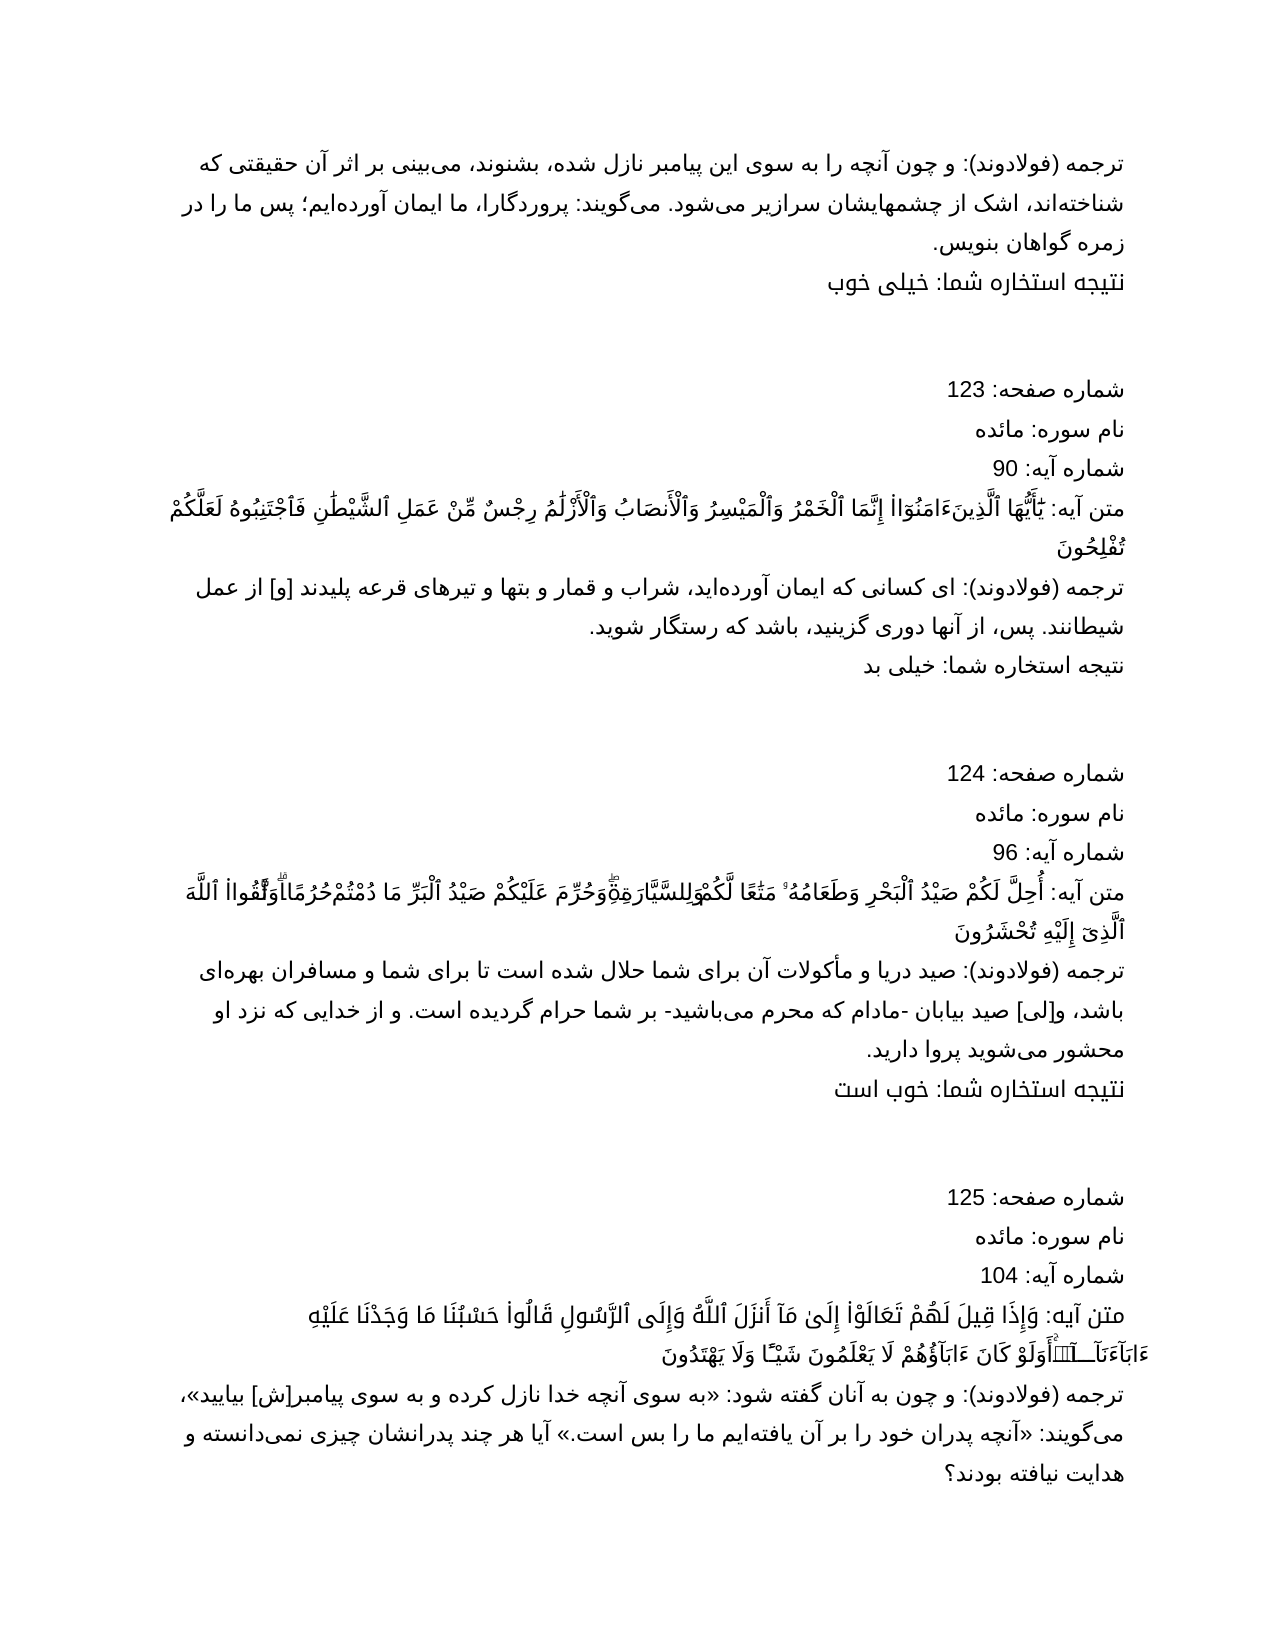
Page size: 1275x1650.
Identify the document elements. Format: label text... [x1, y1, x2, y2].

text شماره صفحه: 125 [150, 1183, 1125, 1210]
text متن آیه: وَإِذَا قِيلَ لَهُمْ تَعَالَوْا۟ إِلَىٰ مَآ أَنزَلَ ٱللَّهُ وَإِلَى ٱلرَّسُولِ قَالُوا۟ حَسْبُنَا مَا وَجَدْنَا عَلَيْهِ ءَابَآءَنَآۚأَوَلَوْ كَانَ ءَابَآؤُهُمْ لَا يَعْلَمُونَ شَيْـًٔا وَلَا يَهْتَدُونَ‎‏ [150, 1302, 1125, 1368]
text ترجمه (فولادوند): و چون آنچه را به سوی این پیامبر نازل شده، بشنوند، می‌بینی بر اثر آن حقیقتی که شناخته‌اند، اشک از چشمهایشان سرازیر می‌شود. می‌گویند: پروردگارا، ما ایمان آورده‌ایم؛ پس ما را در زمره گواهان بنویس. [150, 150, 1125, 255]
text نام سوره: مائده [150, 416, 1125, 442]
text نتیجه استخاره شما: خیلی بد [150, 652, 1125, 679]
text متن آیه: يَٰٓأَيُّهَا ٱلَّذِينَ ءَامَنُوٓا۟ إِنَّمَا ٱلْخَمْرُ وَٱلْمَيْسِرُ وَٱلْأَنصَابُ وَٱلْأَزْلَٰمُ رِجْسٌ مِّنْ عَمَلِ ٱلشَّيْطَٰنِ فَٱجْتَنِبُوهُ لَعَلَّكُمْ تُفْلِحُونَ‎‏ [150, 494, 1125, 560]
text نام سوره: مائده [150, 799, 1125, 826]
text نام سوره: مائده [150, 1223, 1125, 1249]
text نتیجه استخاره شما: خیلی خوب [150, 268, 1125, 295]
text شماره صفحه: 124 [150, 760, 1125, 786]
text شماره آیه: 90 [150, 455, 1125, 481]
text نتیجه استخاره شما: خوب است [150, 1076, 1125, 1102]
text شماره آیه: 104 [150, 1262, 1125, 1289]
text ترجمه (فولادوند): صید دریا و مأکولات آن برای شما حلال شده است تا برای شما و مسافران بهره‌ای باشد، و[لی‌] صید بیابان -مادام که محرم می‌باشید- بر شما حرام گردیده است. و از خدایی که نزد او محشور می‌شوید پروا دارید. [150, 957, 1125, 1063]
text شماره صفحه: 123 [150, 376, 1125, 402]
text ترجمه (فولادوند): ای کسانی که ایمان آورده‌اید، شراب و قمار و بتها و تیرهای قرعه پلیدند [و] از عمل شیطانند. پس، از آنها دوری گزینید، باشد که رستگار شوید. [150, 573, 1125, 639]
text شماره آیه: 96 [150, 839, 1125, 865]
text ترجمه (فولادوند): و چون به آنان گفته شود: «به سوی آنچه خدا نازل کرده و به سوی پیامبر[ش‌] بیایید»، می‌گویند: «آنچه پدران خود را بر آن یافته‌ایم ما را بس است.» آیا هر چند پدرانشان چیزی نمی‌دانسته و هدایت نیافته بودند؟ [150, 1381, 1125, 1486]
text متن آیه: أُحِلَّ لَكُمْ صَيْدُ ٱلْبَحْرِ وَطَعَامُهُۥ مَتَٰعًا لَّكُمْ وَلِلسَّيَّارَةِۖوَحُرِّمَ عَلَيْكُمْ صَيْدُ ٱلْبَرِّ مَا دُمْتُمْ حُرُمًاۗوَٱتَّقُوا۟ ٱللَّهَ ٱلَّذِىٓ إِلَيْهِ تُحْشَرُونَ‎‏ [150, 878, 1125, 944]
